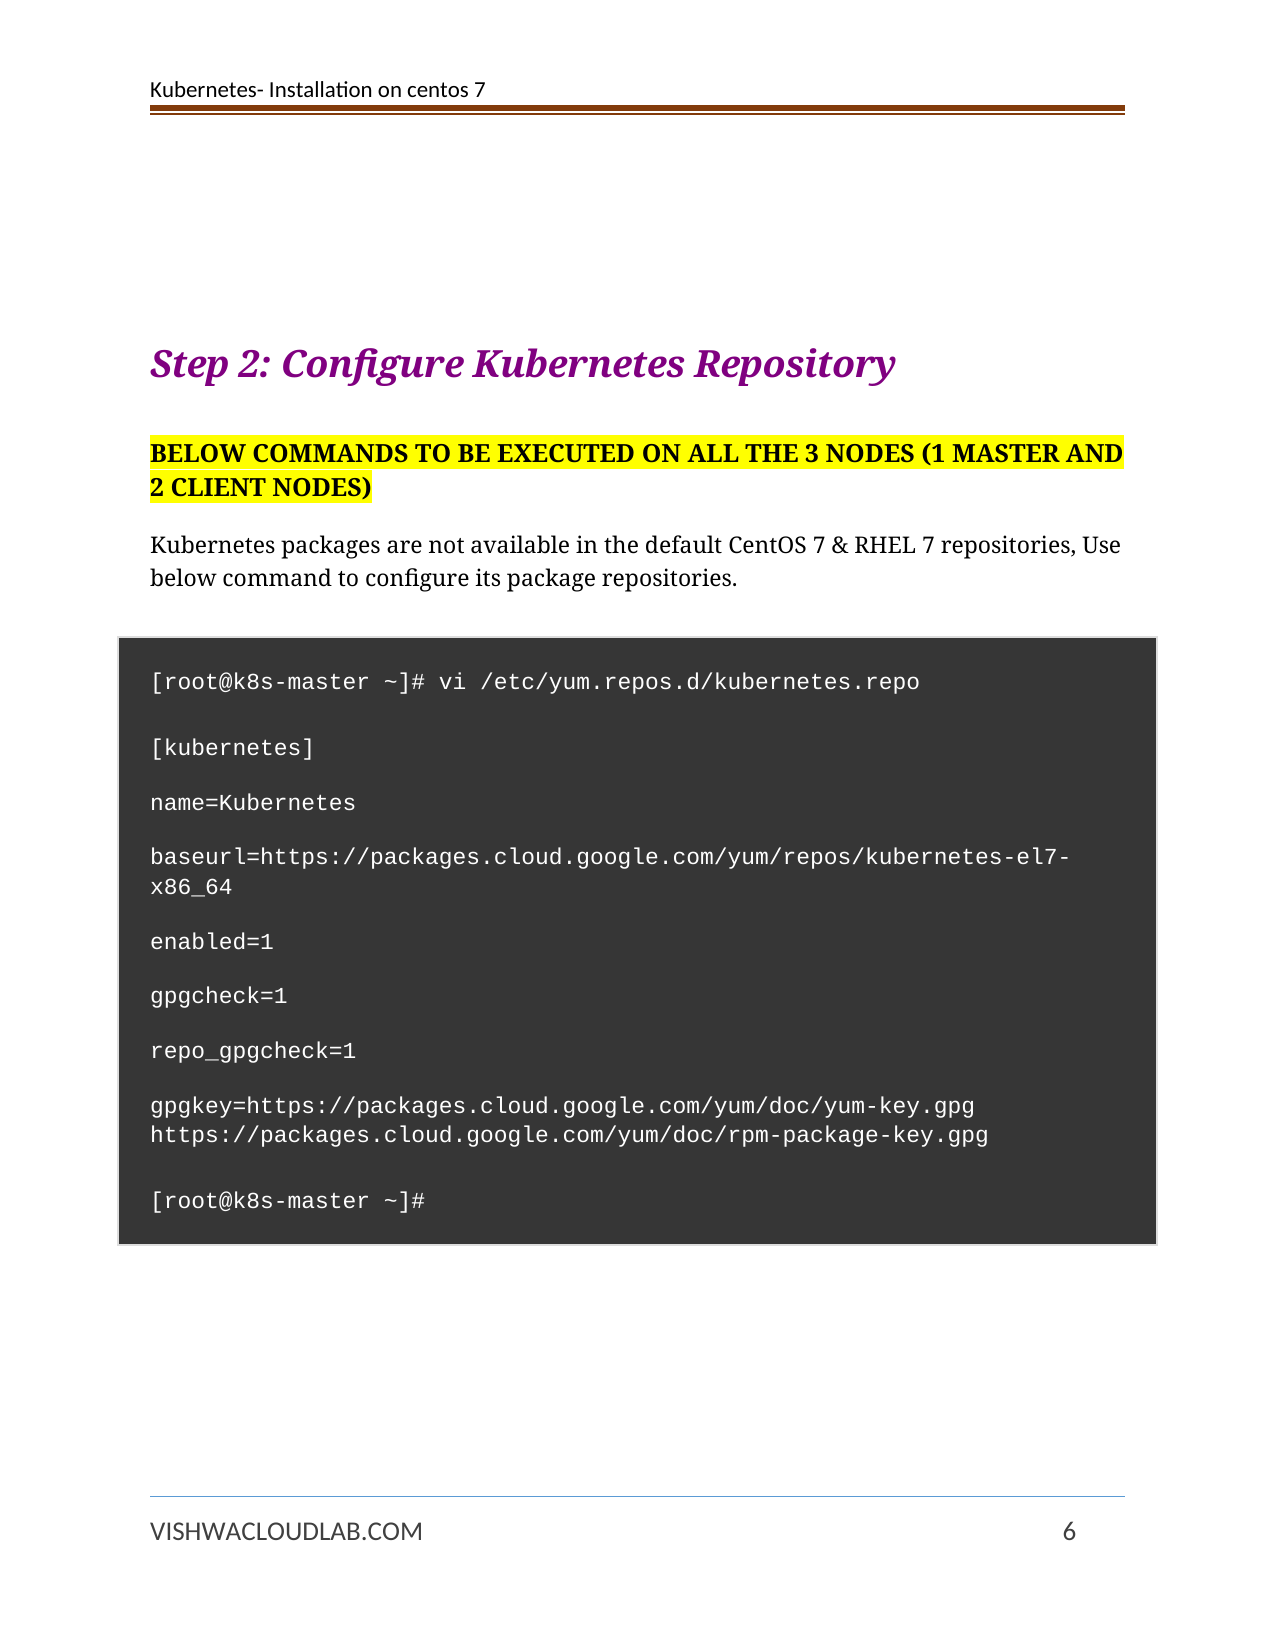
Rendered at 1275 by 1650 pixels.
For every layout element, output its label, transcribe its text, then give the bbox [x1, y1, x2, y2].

text BELOW COMMANDS TO BE EXECUTED ON ALL THE 3 NODES (1 MASTER AND 2 CLIENT NODES) [150, 435, 1125, 503]
text enabled=1 [119, 896, 1156, 950]
subtitle Step 2: Configure Kubernetes Repository [150, 337, 1125, 388]
text Kubernetes packages are not available in the default CentOS 7 & RHEL 7 repositories, Use below command to configure its package repositories. [150, 528, 1125, 593]
text [root@k8s-master ~]# [119, 1155, 1156, 1244]
text gpgcheck=1 [119, 950, 1156, 1005]
text [kubernetes] [119, 702, 1156, 756]
text [root@k8s-master ~]# vi /etc/yum.repos.d/kubernetes.repo [119, 638, 1156, 697]
text name=Kubernetes [119, 756, 1156, 811]
text baseurl=https://packages.cloud.google.com/yum/repos/kubernetes-el7-x86_64 [119, 811, 1156, 896]
text gpgkey=https://packages.cloud.google.com/yum/doc/yum-key.gpg https://packages.cloud.google.com/yum/doc/rpm-package-key.gpg [119, 1059, 1156, 1150]
text repo_gpgcheck=1 [119, 1005, 1156, 1059]
